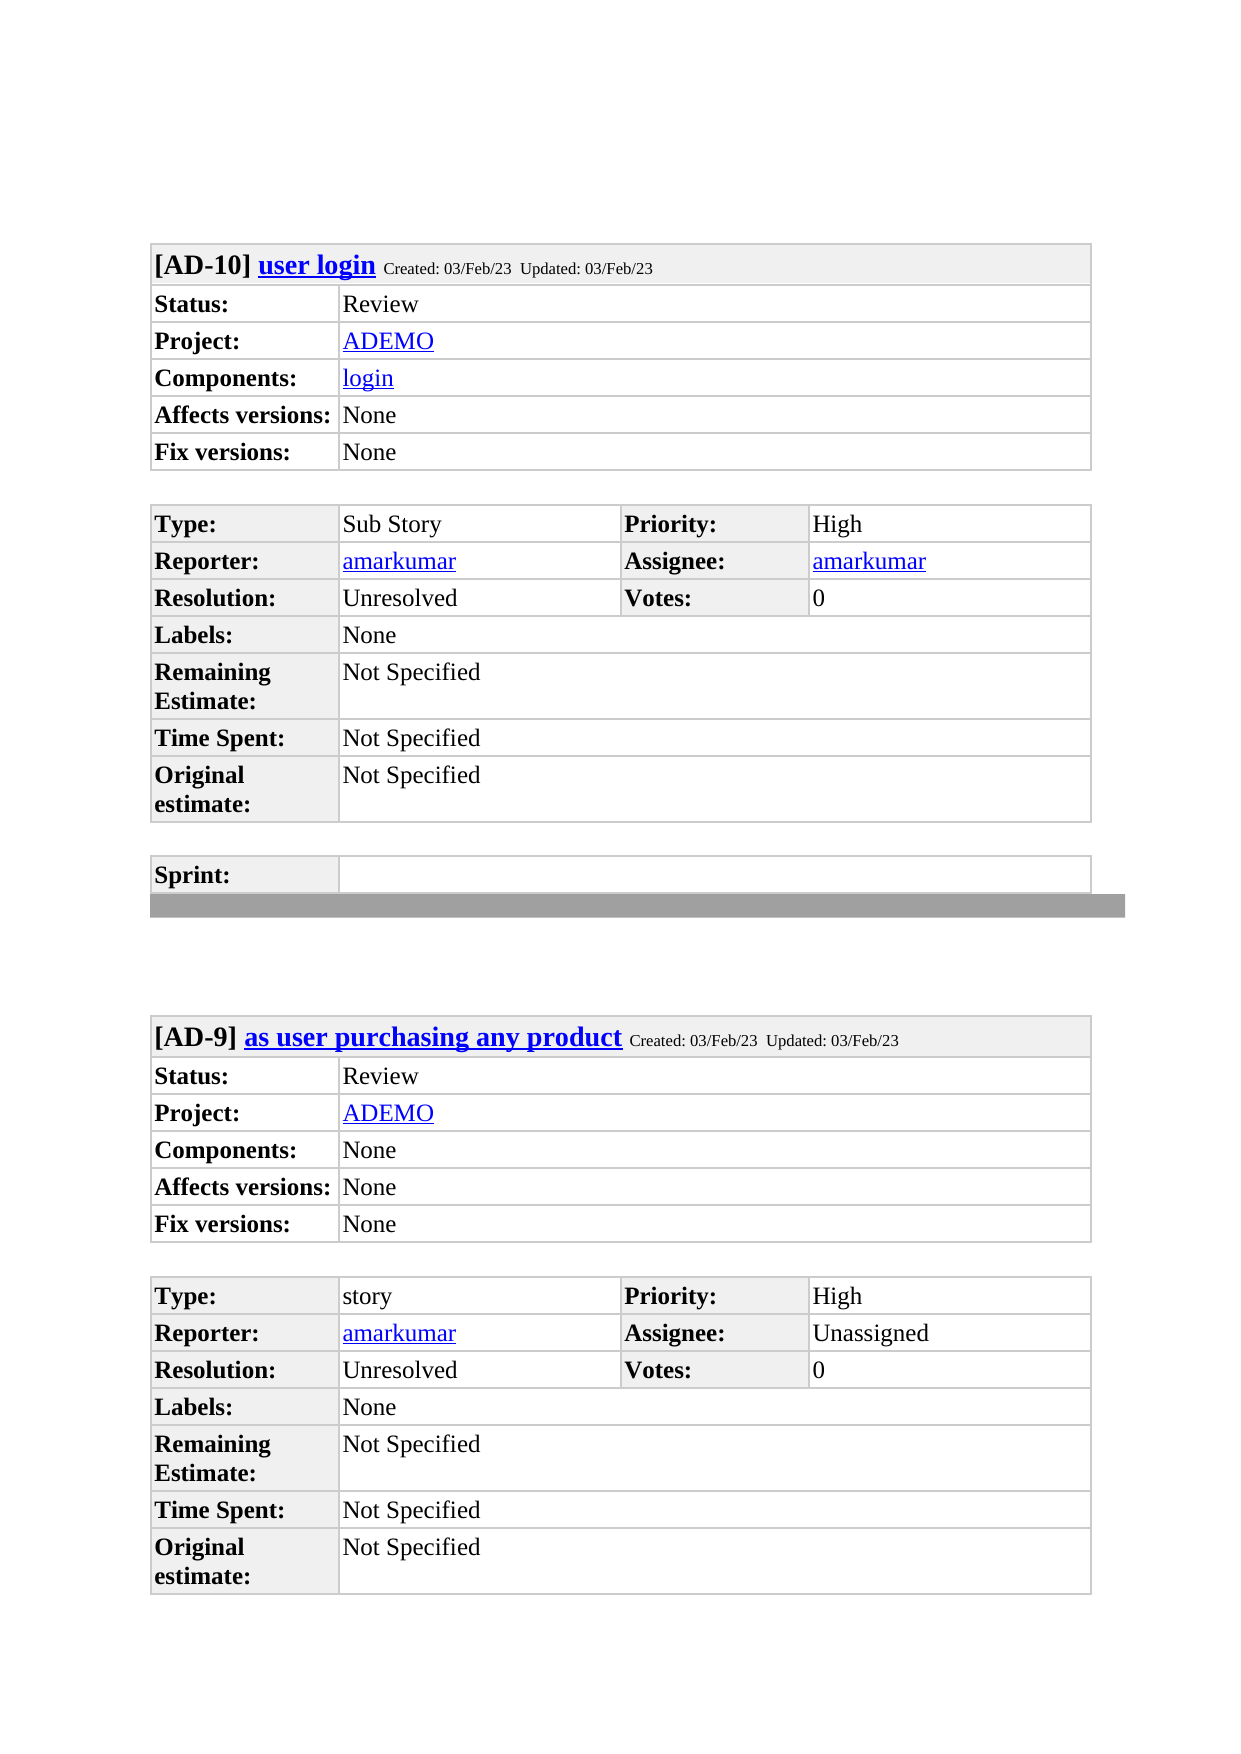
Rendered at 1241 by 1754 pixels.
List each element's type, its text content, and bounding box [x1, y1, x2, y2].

table_cell Review [340, 286, 1090, 321]
table_cell Status: [152, 1058, 338, 1093]
table_cell Assignee: [622, 1315, 808, 1350]
table_cell Review [340, 1058, 1090, 1093]
table_cell Status: [152, 286, 338, 321]
table_cell 0 [810, 1352, 1090, 1387]
table_header Priority: [622, 1278, 808, 1313]
table_cell Reporter: [152, 1315, 338, 1350]
table_cell Not Specified [340, 654, 1090, 718]
table_cell Not Specified [340, 1492, 1090, 1527]
table_cell Project: [152, 1095, 338, 1130]
table_header Priority: [622, 506, 808, 541]
table_header [AD-10] user login Created: 03/Feb/23 Updated: 03/Feb/23 [152, 245, 1090, 283]
table_cell Votes: [622, 580, 808, 615]
table_cell Labels: [152, 1389, 338, 1424]
table_cell ADEMO [340, 1095, 1090, 1130]
table_cell ADEMO [340, 323, 1090, 358]
table_cell Remaining Estimate: [152, 654, 338, 718]
table_header Type: [152, 1278, 338, 1313]
table_cell Unassigned [810, 1315, 1090, 1350]
table_cell Time Spent: [152, 720, 338, 755]
table_cell Remaining Estimate: [152, 1426, 338, 1490]
table_header Sprint: [152, 857, 338, 892]
table_header [340, 857, 1090, 892]
table_cell None [340, 1169, 1090, 1204]
table_cell Not Specified [340, 757, 1090, 821]
table_cell Labels: [152, 617, 338, 652]
table_cell Votes: [622, 1352, 808, 1387]
table_cell login [340, 360, 1090, 395]
table_cell None [340, 397, 1090, 432]
table_cell Resolution: [152, 1352, 338, 1387]
table_cell None [340, 1389, 1090, 1424]
table_cell None [340, 1206, 1090, 1241]
table_cell Not Specified [340, 1529, 1090, 1593]
table_cell Unresolved [340, 580, 620, 615]
table_header High [810, 506, 1090, 541]
table_cell None [340, 434, 1090, 469]
table_cell Reporter: [152, 543, 338, 578]
table_cell Not Specified [340, 720, 1090, 755]
table_cell Assignee: [622, 543, 808, 578]
table_header Sub Story [340, 506, 620, 541]
table_cell Not Specified [340, 1426, 1090, 1490]
table_cell Resolution: [152, 580, 338, 615]
table_cell Components: [152, 360, 338, 395]
table_header Type: [152, 506, 338, 541]
table_cell 0 [810, 580, 1090, 615]
table_cell Original estimate: [152, 757, 338, 821]
table_cell Time Spent: [152, 1492, 338, 1527]
table_header [AD-9] as user purchasing any product Created: 03/Feb/23 Updated: 03/Feb/23 [152, 1017, 1090, 1056]
table_cell amarkumar [340, 1315, 620, 1350]
table_cell Fix versions: [152, 434, 338, 469]
table_cell Affects versions: [152, 397, 338, 432]
table_cell Original estimate: [152, 1529, 338, 1593]
table_cell Components: [152, 1132, 338, 1167]
table_cell amarkumar [810, 543, 1090, 578]
table_cell Fix versions: [152, 1206, 338, 1241]
table_cell None [340, 617, 1090, 652]
table_cell Project: [152, 323, 338, 358]
table_cell amarkumar [340, 543, 620, 578]
table_cell Unresolved [340, 1352, 620, 1387]
table_header High [810, 1278, 1090, 1313]
table_header story [340, 1278, 620, 1313]
table_cell Affects versions: [152, 1169, 338, 1204]
table_cell None [340, 1132, 1090, 1167]
